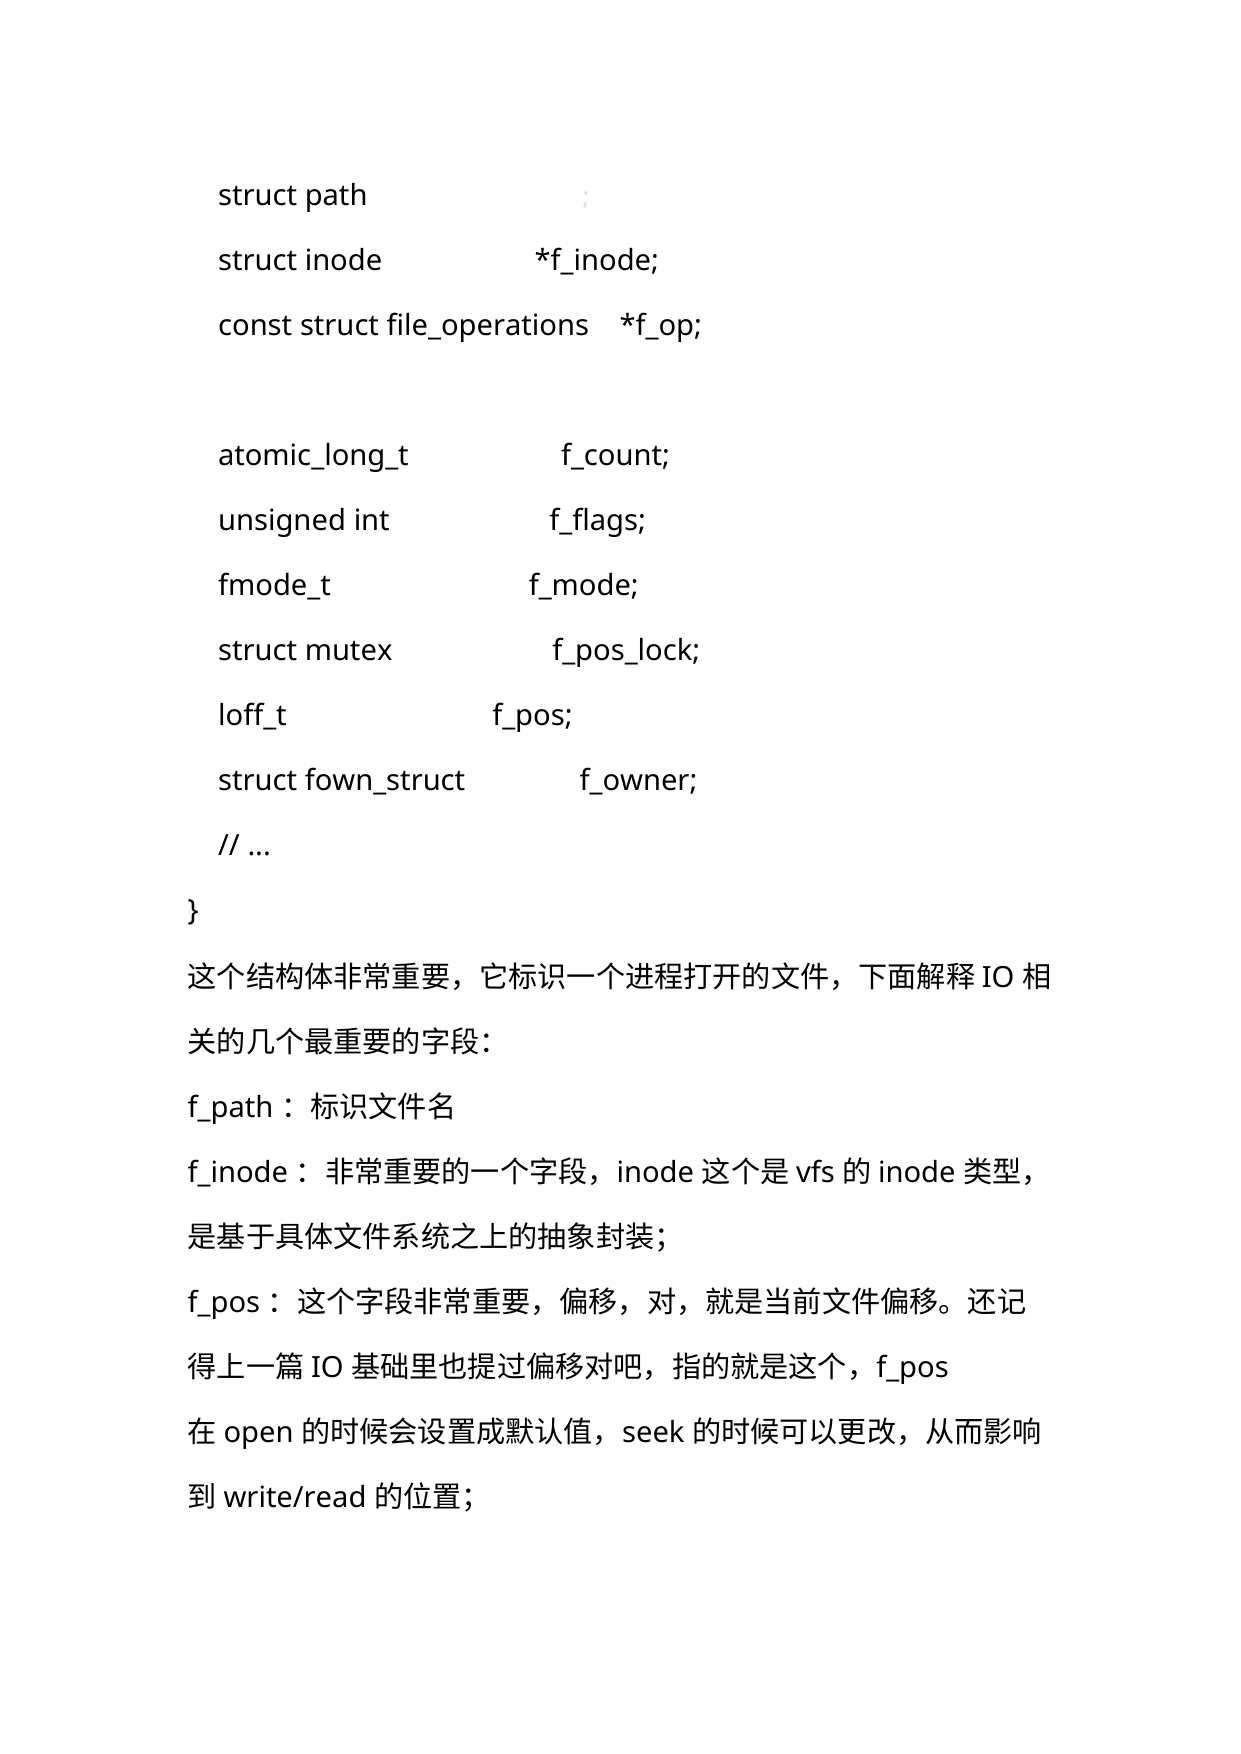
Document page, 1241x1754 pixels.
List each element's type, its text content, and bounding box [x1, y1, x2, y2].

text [187, 162, 1053, 942]
text f_path ：标识文件名 [187, 1072, 1053, 1137]
text f_inode ：非常重要的一个字段，inode 这个是 vfs 的 inode 类型，是基于具体文件系统之上的抽象封装； [187, 1137, 1053, 1267]
text f_pos ：这个字段非常重要，偏移，对，就是当前文件偏移。还记得上一篇 IO 基础里也提过偏移对吧，指的就是这个，f_pos 在 open 的时候会设置成默认值，seek 的时候可以更改，从而影响到 write/read 的位置； [187, 1267, 1053, 1527]
text 这个结构体非常重要，它标识一个进程打开的文件，下面解释 IO 相关的几个最重要的字段： [187, 942, 1053, 1072]
